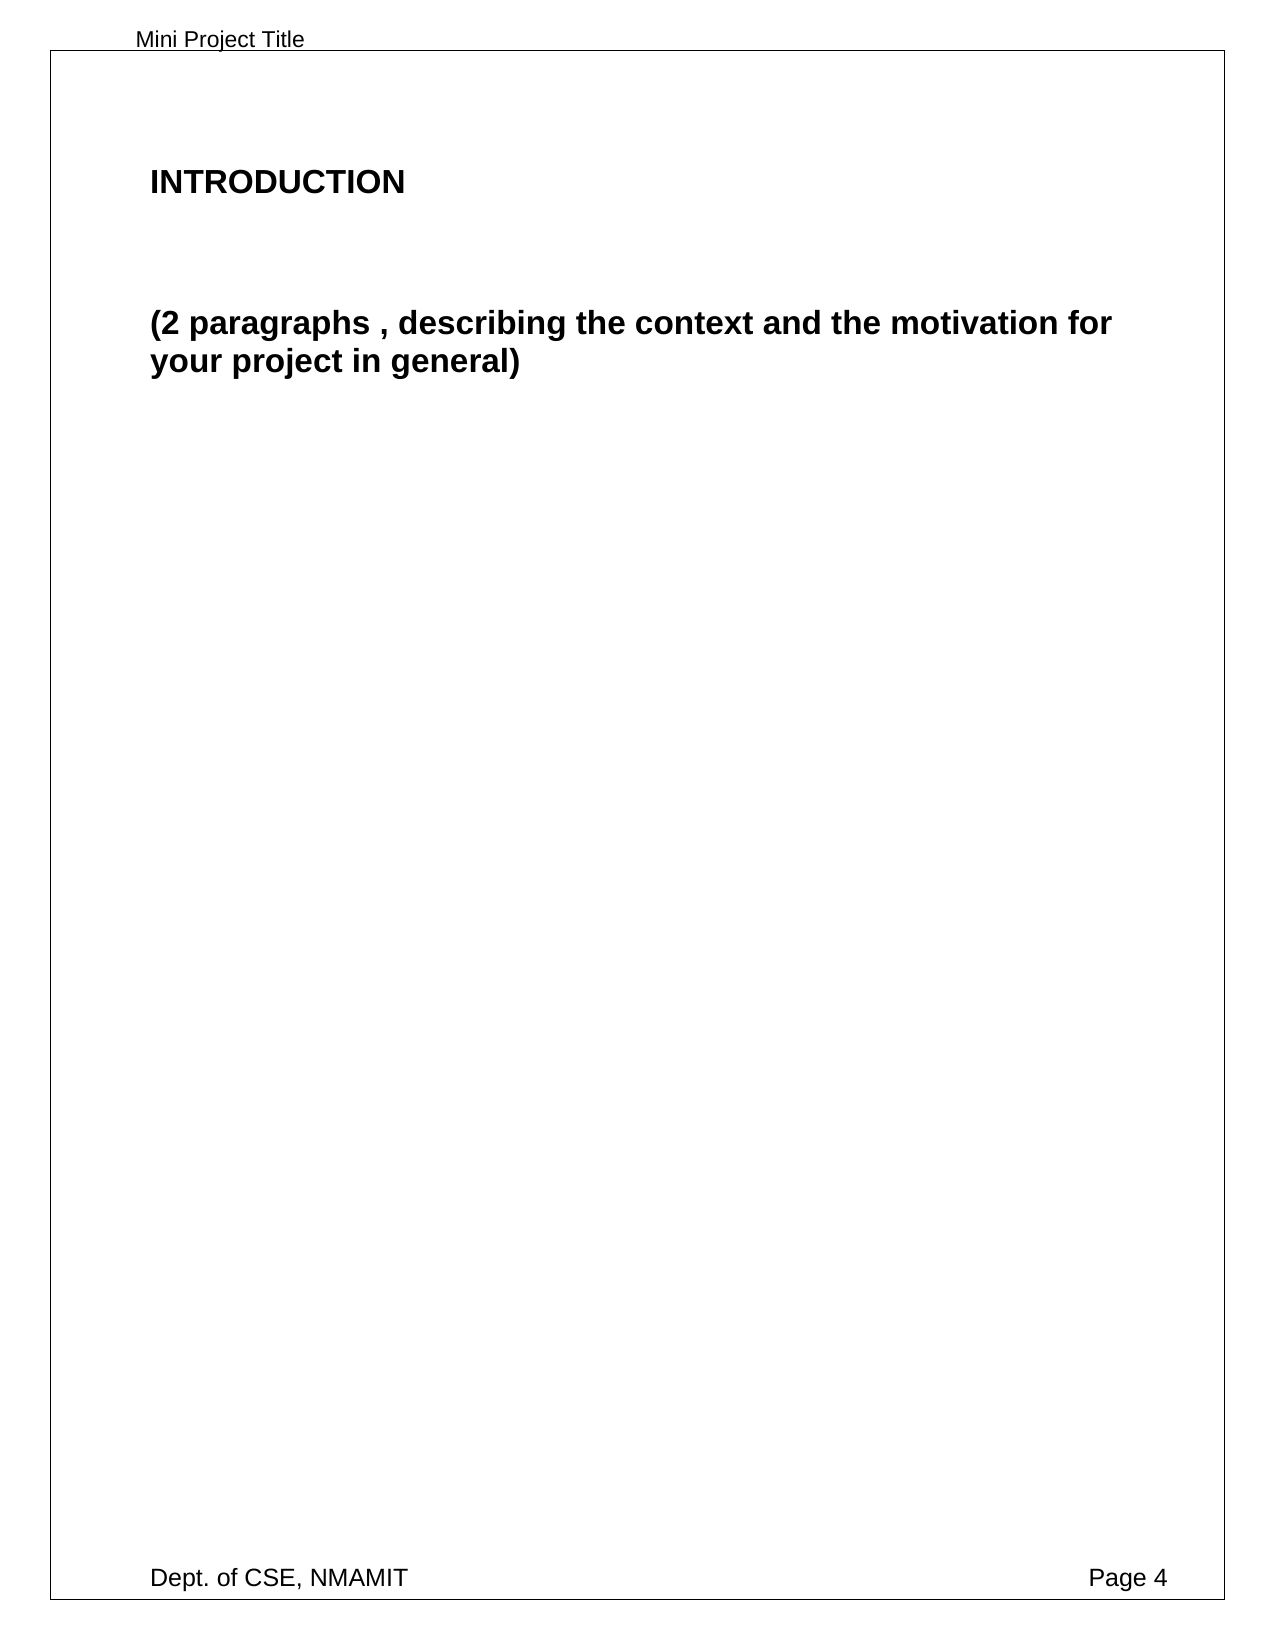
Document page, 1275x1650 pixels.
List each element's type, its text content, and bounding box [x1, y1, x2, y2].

subtitle (2 paragraphs , describing the context and the motivation for your project in general) [150, 303, 1183, 380]
subtitle INTRODUCTION [150, 163, 1183, 201]
